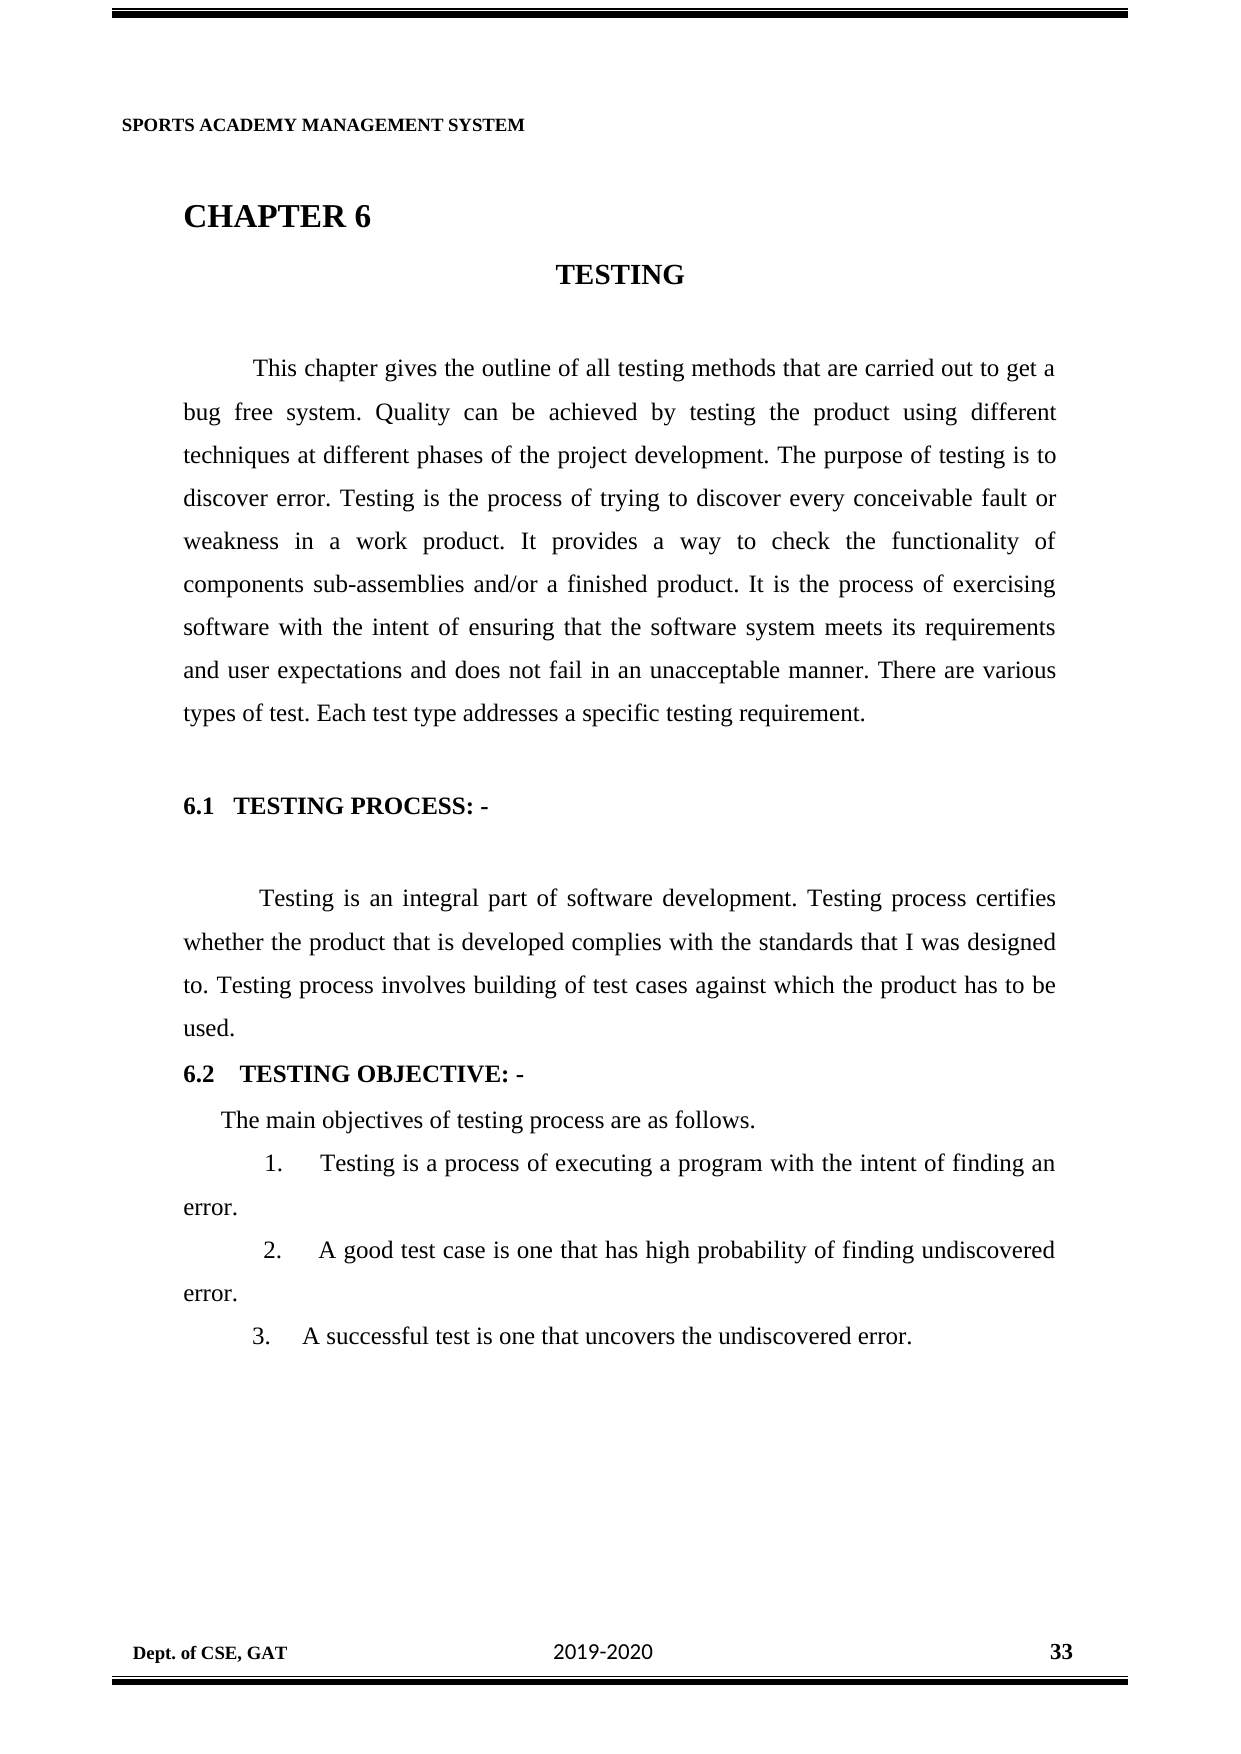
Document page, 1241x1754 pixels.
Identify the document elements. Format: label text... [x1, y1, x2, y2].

list 2. A good test case is one that has high probability of finding undiscovered error. [183, 1235, 1057, 1307]
list The main objectives of testing process are as follows. [183, 1105, 1057, 1134]
list 1. Testing is a process of executing a program with the intent of finding an error. [183, 1148, 1057, 1220]
list 3. A successful test is one that uncovers the undiscovered error. [183, 1321, 1057, 1350]
text This chapter gives the outline of all testing methods that are carried out to get a bug free system. Quality can be achieved by testing the product using different techniques at different phases of the project development. The purpose of testing is to discover error. Testing is the process of trying to discover every conceivable fault or weakness in a work product. It provides a way to check the functionality of components sub-assemblies and/or a finished product. It is the process of exercising software with the intent of ensuring that the software system meets its requirements and user expectations and does not fail in an unacceptable manner. There are various types of test. Each test type addresses a specific testing requirement. [183, 353, 1057, 727]
list TESTING [183, 257, 1057, 290]
text CHAPTER 6 [112, 196, 1057, 234]
list Testing is an integral part of software development. Testing process certifies whether the product that is developed complies with the standards that I was designed to. Testing process involves building of test cases against which the product has to be used. [183, 883, 1057, 1042]
text 6.1 TESTING PROCESS: - [183, 791, 1057, 820]
text 6.2 TESTING OBJECTIVE: - [183, 1059, 1057, 1088]
